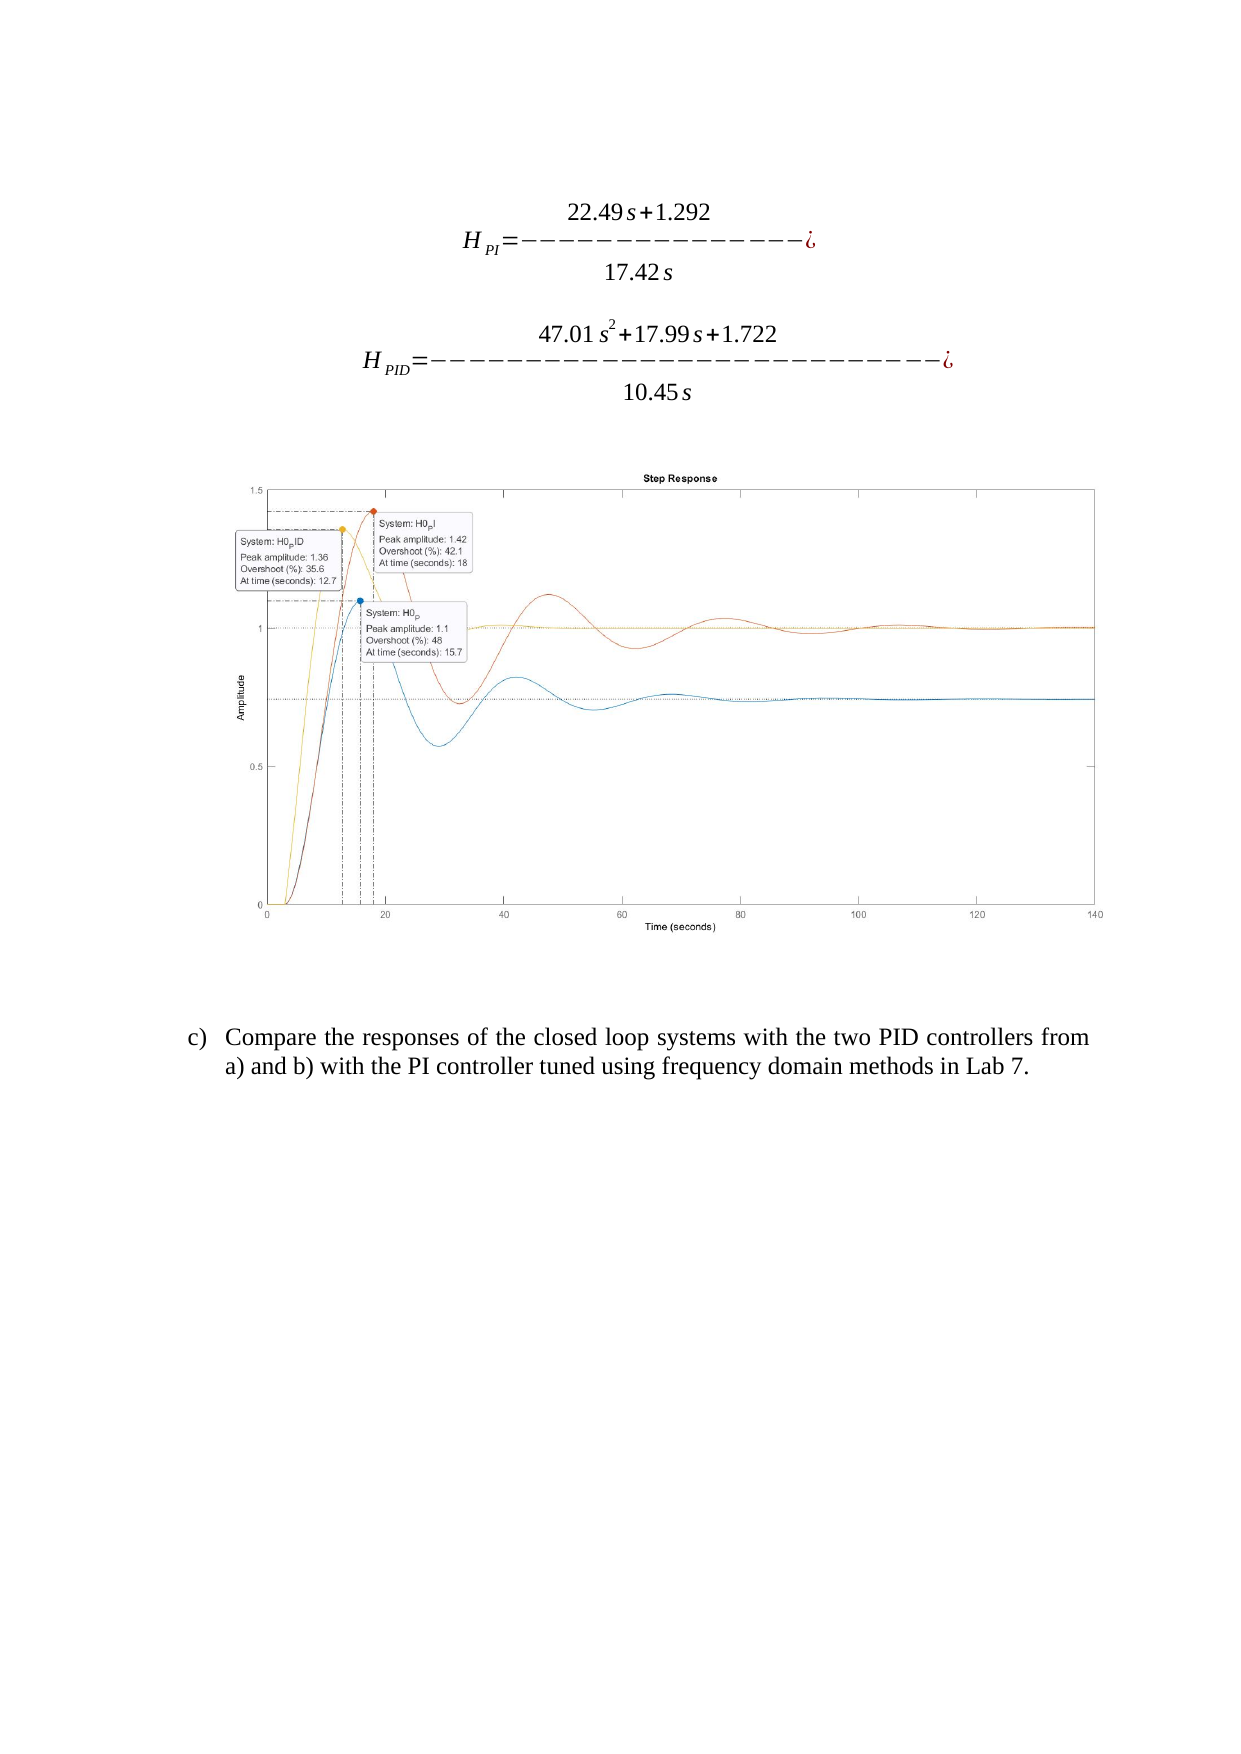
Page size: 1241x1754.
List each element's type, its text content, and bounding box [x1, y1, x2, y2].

picture [225, 436, 1128, 962]
list Compare the responses of the closed loop systems with the two PID controllers from a) and b) with the PI controller tuned using frequency domain methods in Lab 7. [187, 1022, 1090, 1080]
